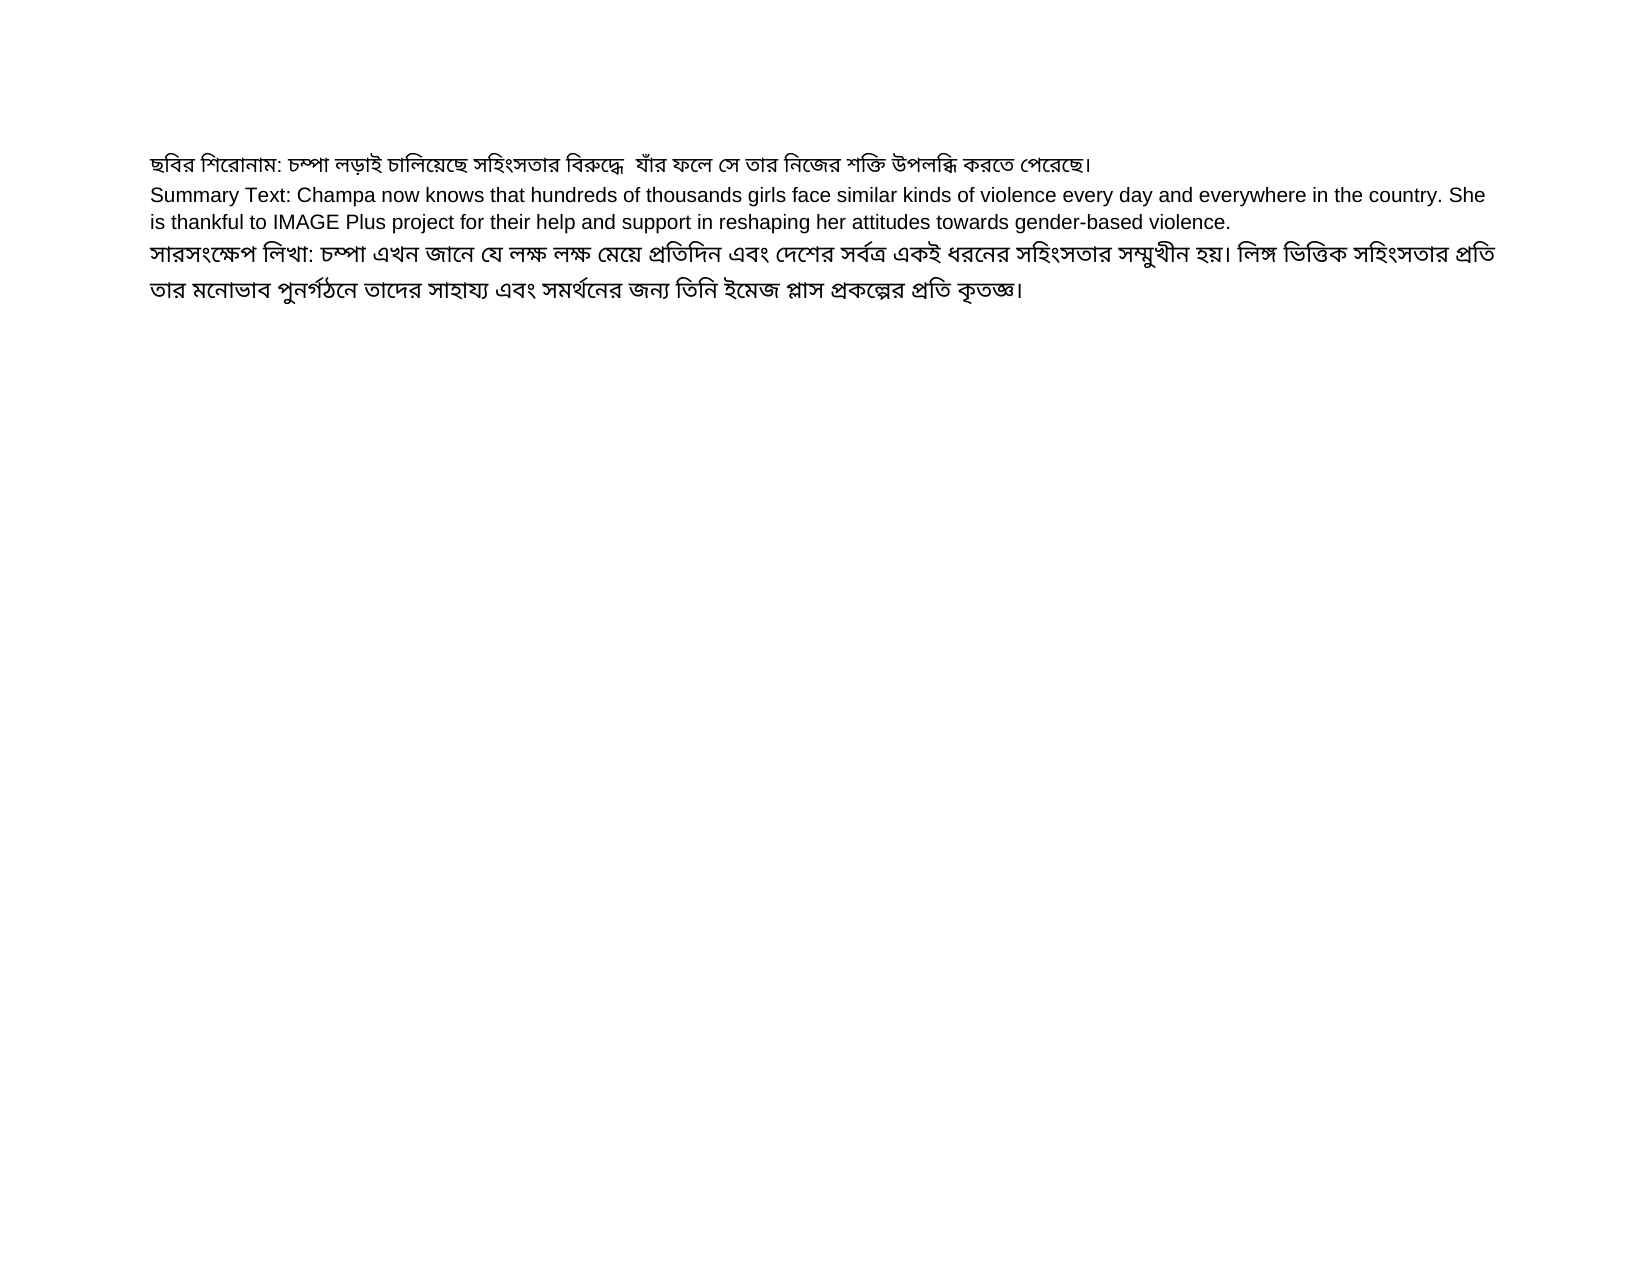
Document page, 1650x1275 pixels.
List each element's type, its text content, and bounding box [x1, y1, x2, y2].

text Summary Text: Champa now knows that hundreds of thousands girls face similar kinds of violence every day and everywhere in the country. She is thankful to IMAGE Plus project for their help and support in reshaping her attitudes towards gender-based violence. [150, 183, 1500, 234]
text সারসংক্ষেপ লিখা: চম্পা এখন জানে যে লক্ষ লক্ষ মেয়ে প্রতিদিন এবং দেশের সর্বত্র একই ধরনের সহিংসতার সম্মুখীন হয়। লিঙ্গ ভিত্তিক সহিংসতার প্রতি তার মনোভাব পুনর্গঠনে তাদের সাহায্য এবং সমর্থনের জন্য তিনি ইমেজ প্লাস প্রকল্পের প্রতি কৃতজ্ঞ। [150, 238, 1500, 305]
text ছবির শিরোনাম: চম্পা লড়াই চালিয়েছে সহিংসতার বিরুদ্ধে যাঁর ফলে সে তার নিজের শক্তি উপলব্ধি করতে পেরেছে। [150, 150, 1500, 178]
